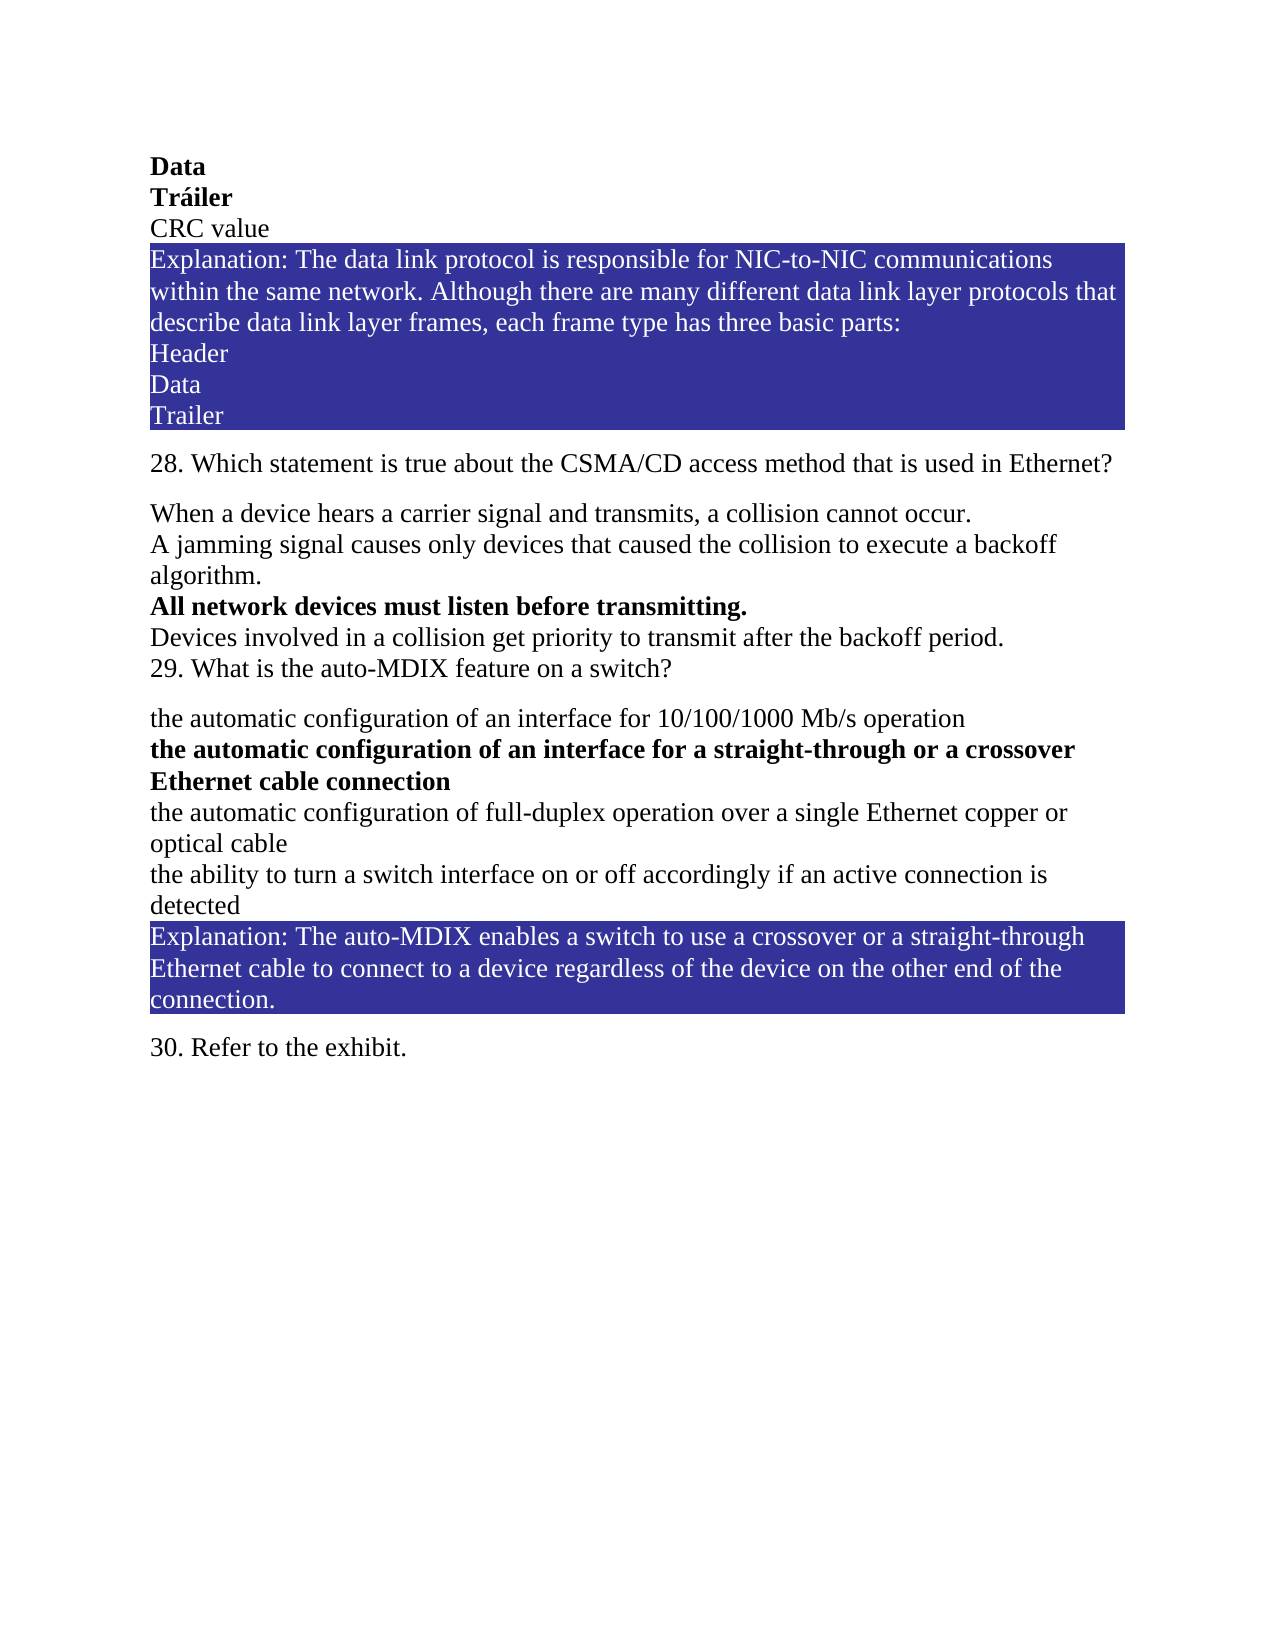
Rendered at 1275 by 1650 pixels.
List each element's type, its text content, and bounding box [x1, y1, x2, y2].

text 29. What is the auto-MDIX feature on a switch? [150, 653, 1125, 684]
text Explanation: The auto-MDIX enables a switch to use a crossover or a straight-through Ethernet cable to connect to a device regardless of the device on the other end of the connection. [150, 921, 1125, 1014]
text 28. Which statement is true about the CSMA/CD access method that is used in Ethernet? [150, 447, 1125, 478]
text 30. Refer to the exhibit. [150, 1031, 1125, 1062]
text When a device hears a carrier signal and transmits, a collision cannot occur. A jamming signal causes only devices that caused the collision to execute a backoff algorithm. All network devices must listen before transmitting. Devices involved in a collision get priority to transmit after the backoff period. [150, 497, 1125, 653]
text the automatic configuration of an interface for 10/100/1000 Mb/s operation the automatic configuration of an interface for a straight-through or a crossover Ethernet cable connection the automatic configuration of full-duplex operation over a single Ethernet copper or optical cable the ability to turn a switch interface on or off accordingly if an active connection is detected [150, 702, 1125, 921]
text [150, 150, 1125, 243]
text Explanation: The data link protocol is responsible for NIC-to-NIC communications within the same network. Although there are many different data link layer protocols that describe data link layer frames, each frame type has three basic parts: Header Data Trailer [150, 243, 1125, 430]
